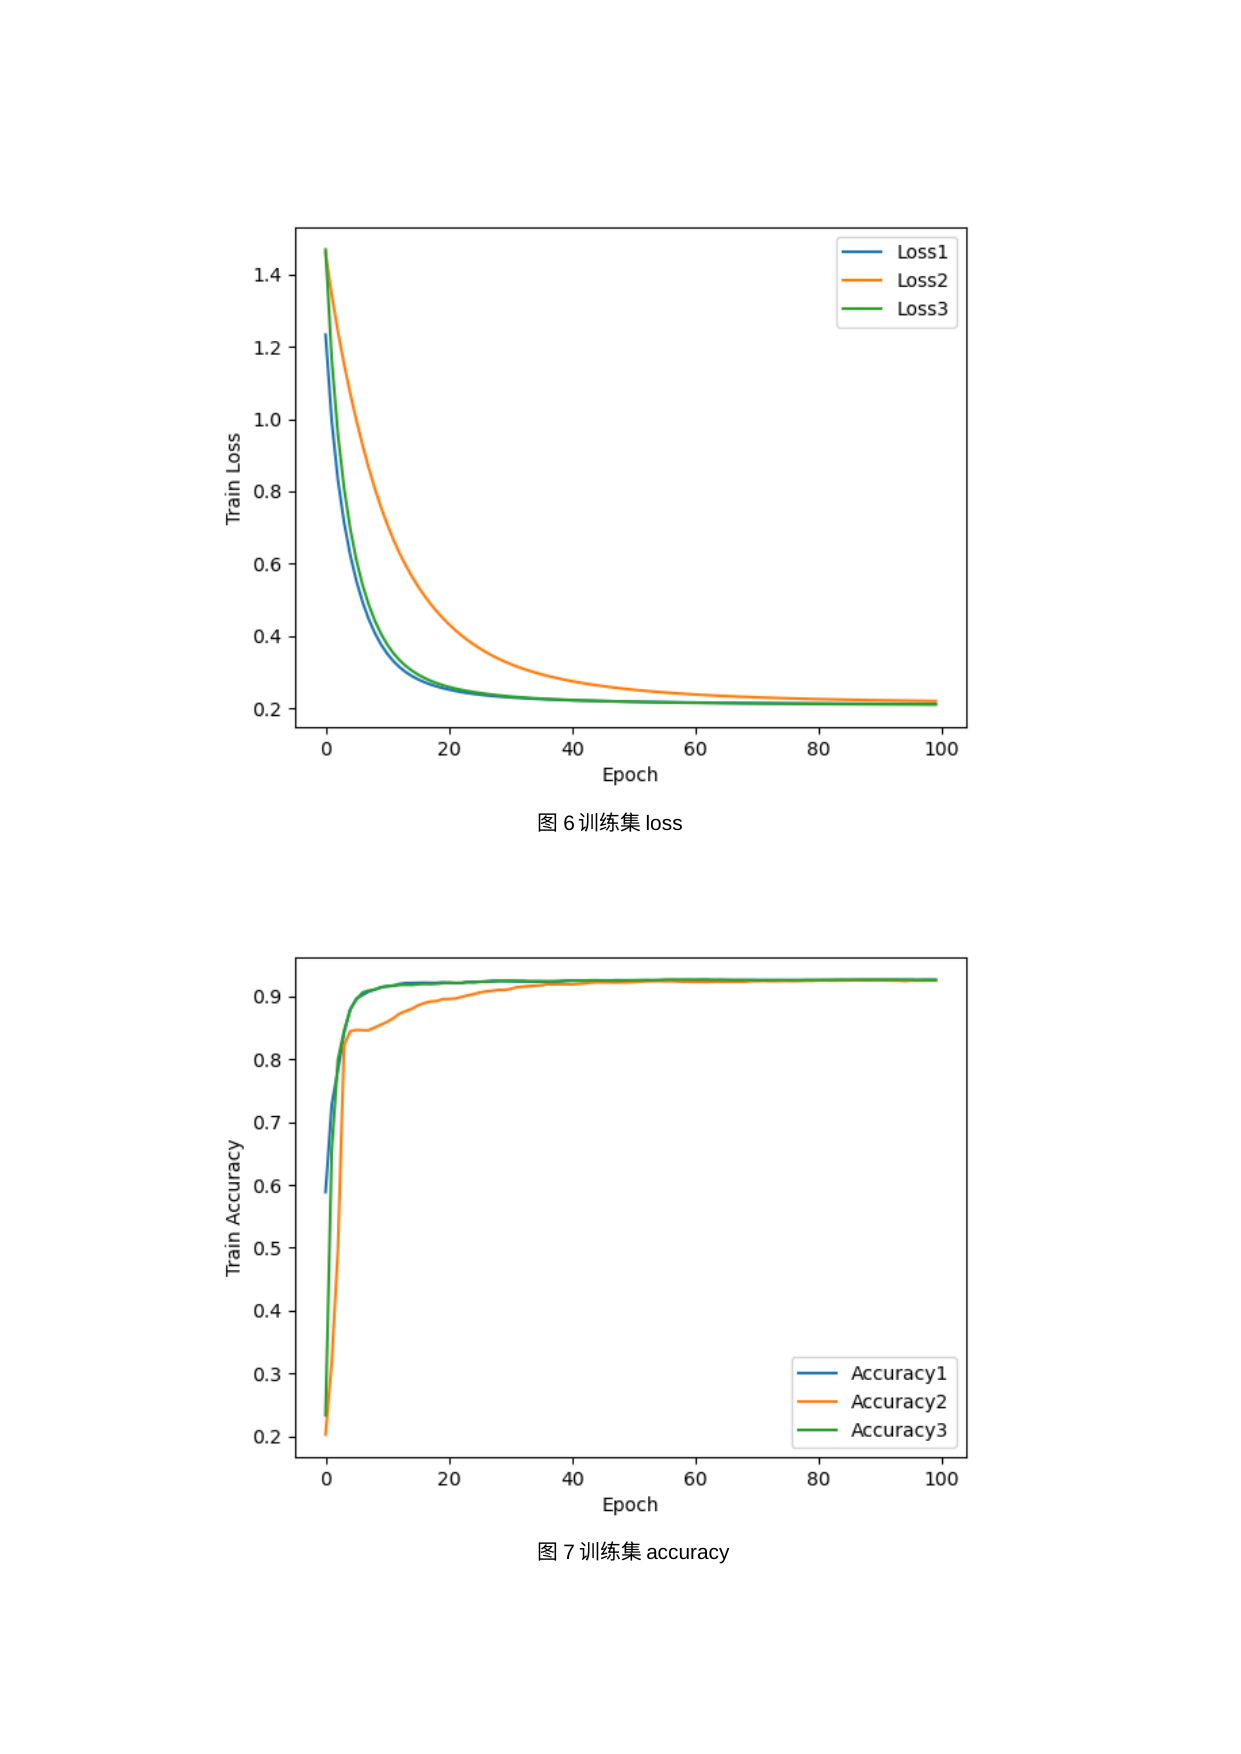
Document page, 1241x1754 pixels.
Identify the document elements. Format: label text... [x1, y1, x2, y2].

text 图 7 训练集accuracy [494, 1536, 1053, 1566]
picture [187, 879, 1053, 1529]
text 图 6训练集loss [494, 806, 1053, 836]
picture [187, 150, 1053, 799]
